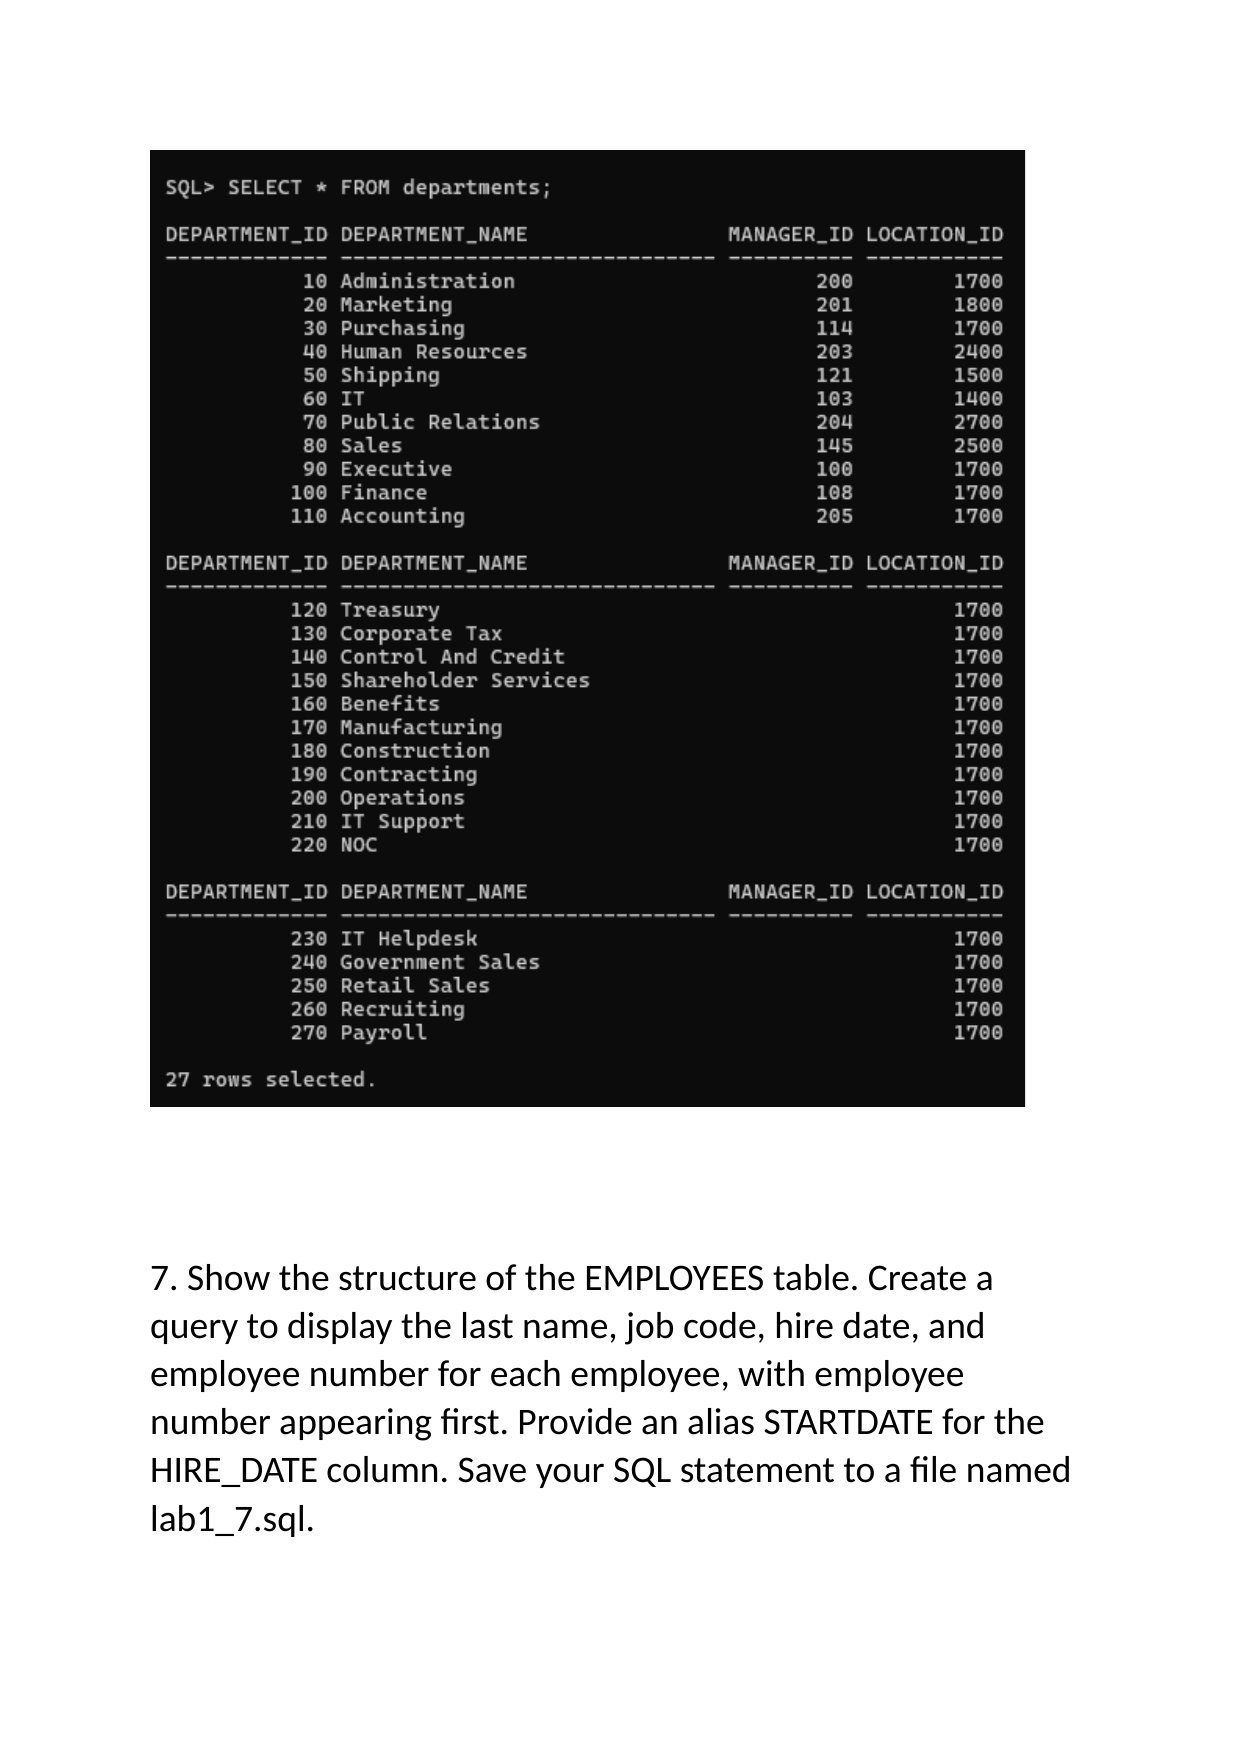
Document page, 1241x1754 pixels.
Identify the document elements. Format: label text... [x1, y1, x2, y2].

picture [150, 150, 1025, 1107]
text 7. Show the structure of the EMPLOYEES table. Create a query to display the last name, job code, hire date, and employee number for each employee, with employee number appearing first. Provide an alias STARTDATE for the HIRE_DATE column. Save your SQL statement to a file named lab1_7.sql. [150, 1254, 1090, 1540]
